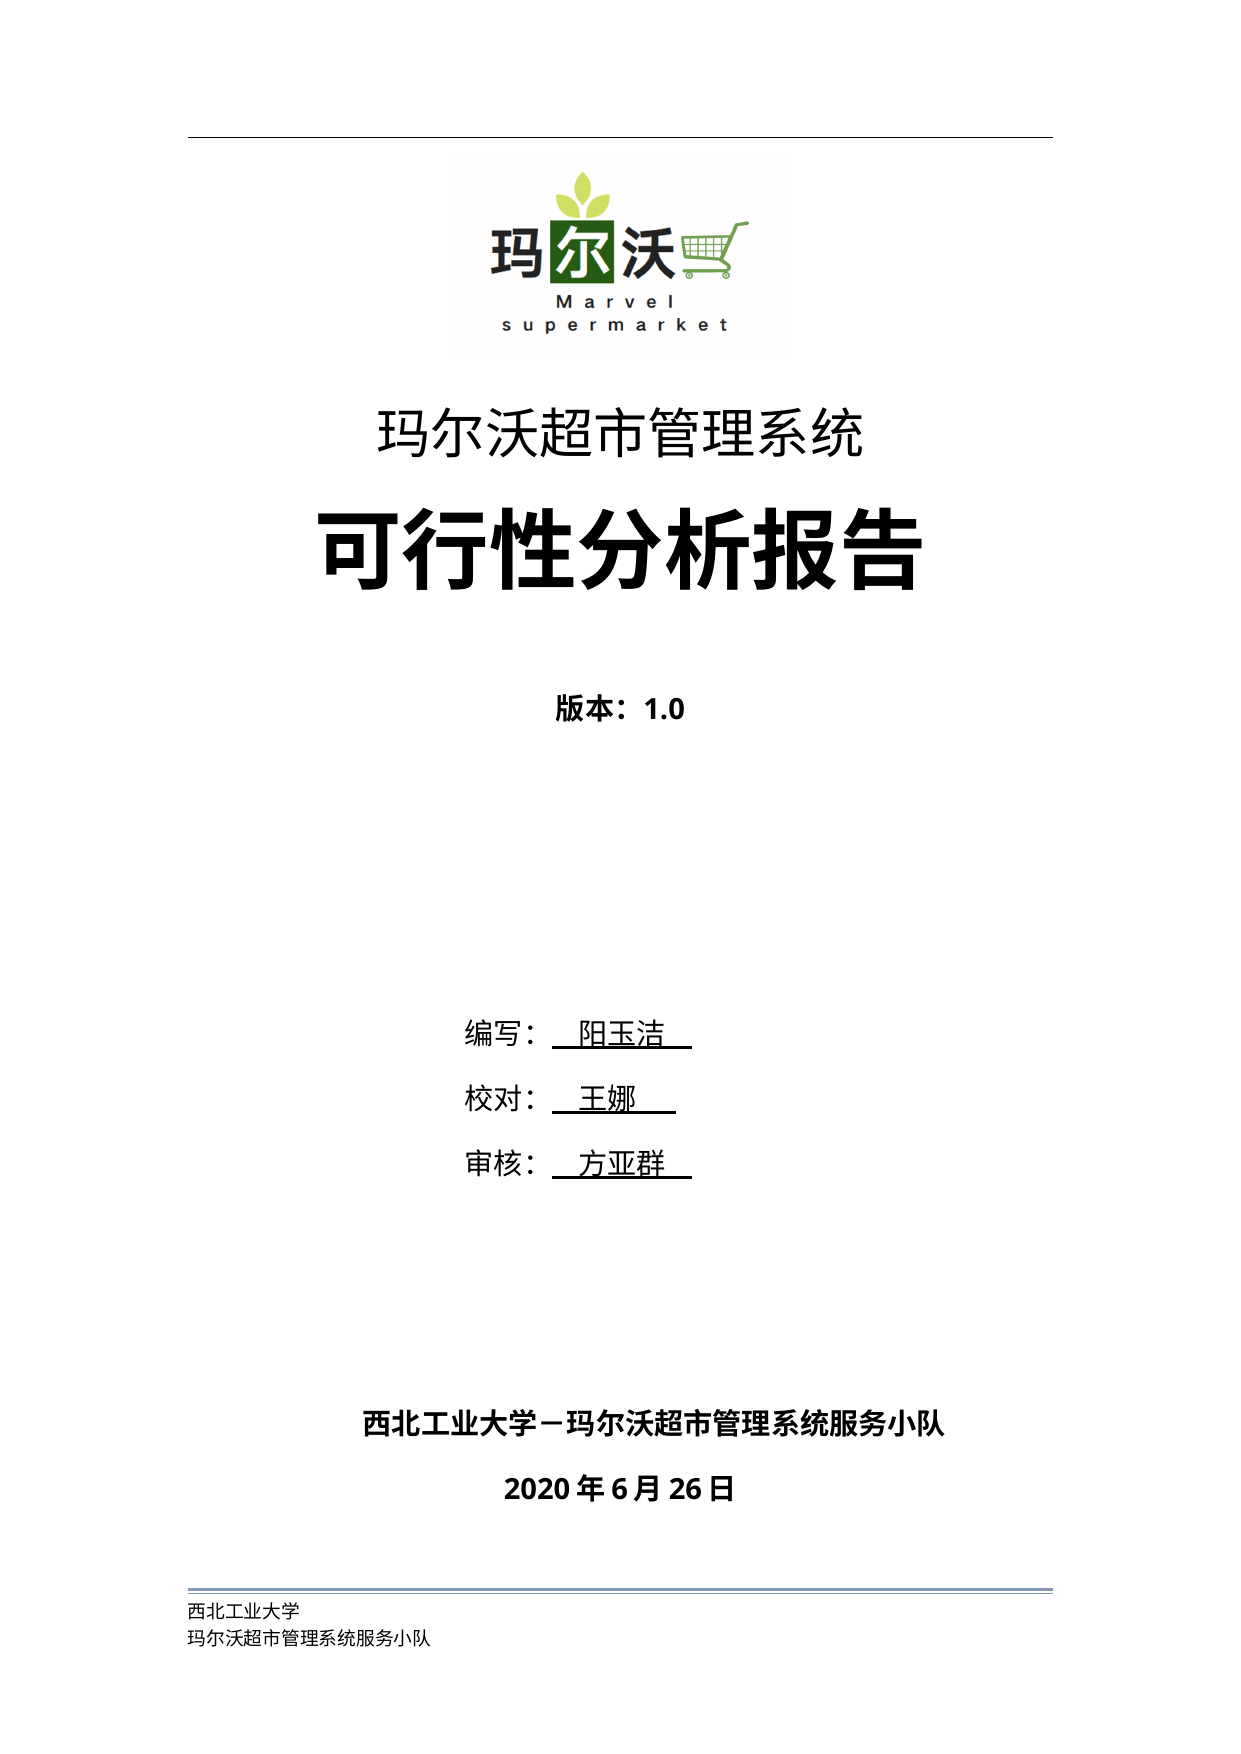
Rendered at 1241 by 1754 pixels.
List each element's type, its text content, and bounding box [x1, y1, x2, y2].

text 编写： 阳玉洁 [187, 999, 1053, 1064]
text 可行性分析报告 [187, 479, 1053, 609]
text 玛尔沃超市管理系统 [187, 381, 1053, 479]
text 版本： [187, 674, 1053, 739]
text 西北工业大学－玛尔沃超市管理系统服务小队 [319, 1389, 1053, 1454]
text 校对： 王娜 [187, 1064, 1053, 1129]
text 2020年6月26日 [187, 1454, 1053, 1519]
picture [453, 153, 787, 357]
text 审核： 方亚群 [187, 1129, 1053, 1194]
